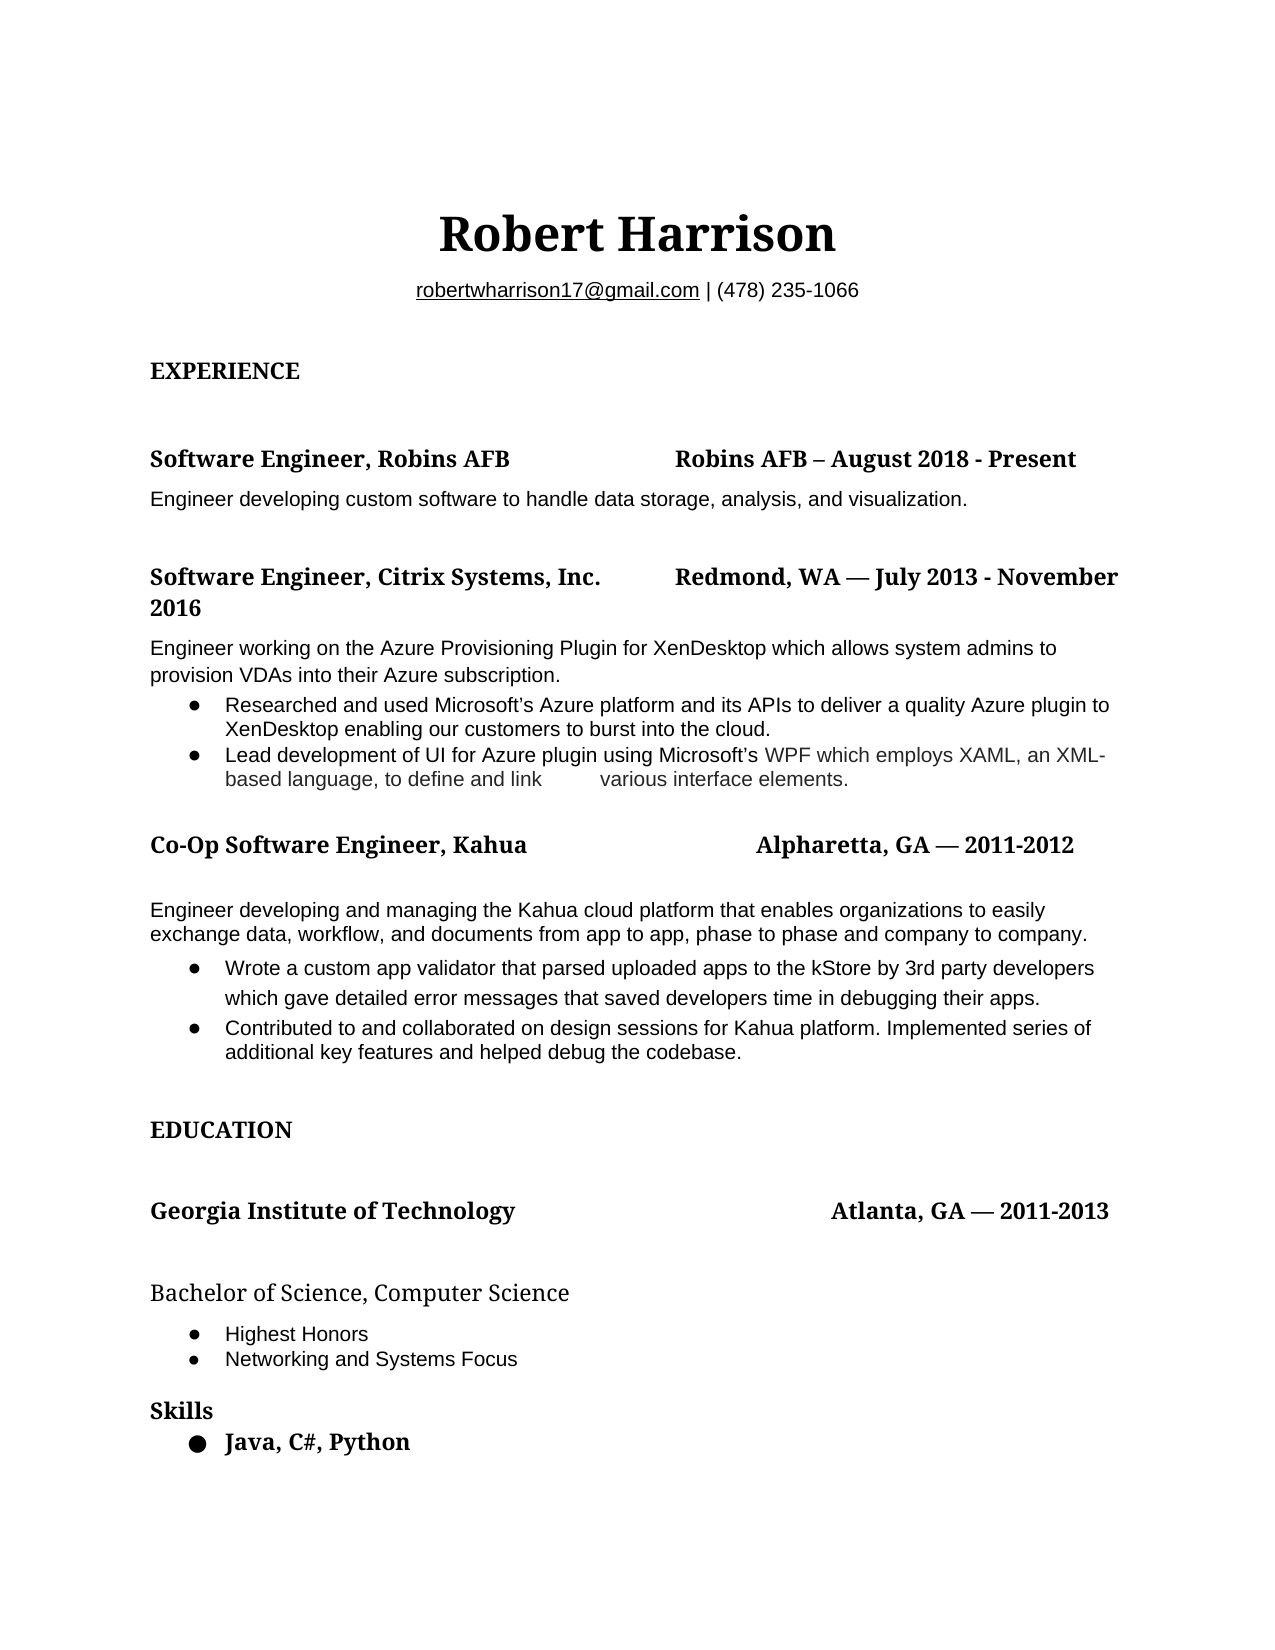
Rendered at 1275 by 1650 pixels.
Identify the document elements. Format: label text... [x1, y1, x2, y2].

subtitle Bachelor of Science, Computer Science [150, 1277, 1125, 1308]
list Wrote a custom app validator that parsed uploaded apps to the kStore by 3rd party developers which gave detailed error messages that saved developers time in debugging their apps. [187, 954, 1125, 1010]
list Networking and Systems Focus [187, 1347, 1125, 1371]
subtitle Engineer developing and managing the Kahua cloud platform that enables organizations to easily exchange data, workflow, and documents from app to app, phase to phase and company to company. [150, 897, 1125, 945]
list Contributed to and collaborated on design sessions for Kahua platform. Implemented series of additional key features and helped debug the codebase. [187, 1014, 1125, 1064]
subtitle EXPERIENCE [150, 355, 1125, 387]
text robertwharrison17@gmail.com | (478) 235-1066 [150, 278, 1125, 302]
list Lead development of UI for Azure plugin using Microsoft’s WPF which employs XAML, an XML-based language, to define and link various interface elements. [187, 741, 1125, 791]
text Engineer working on the Azure Provisioning Plugin for XenDesktop which allows system admins to provision VDAs into their Azure subscription. [150, 636, 1125, 687]
subtitle Software Engineer, Citrix Systems, Inc. Redmond, WA — July 2013 - November 2016 [150, 561, 1125, 623]
subtitle EDUCATION [150, 1114, 1125, 1145]
text Skills [150, 1394, 1125, 1426]
subtitle Co-Op Software Engineer, Kahua Alpharetta, GA — 2011-2012 [150, 829, 1125, 860]
subtitle Engineer developing custom software to handle data storage, analysis, and visualization. [150, 487, 1125, 511]
subtitle Georgia Institute of Technology Atlanta, GA — 2011-2013 [150, 1195, 1125, 1227]
list Java, C#, Python [187, 1426, 1125, 1457]
subtitle Robert Harrison [150, 200, 1125, 265]
list Highest Honors [187, 1320, 1125, 1347]
subtitle Software Engineer, Robins AFB Robins AFB – August 2018 - Present [150, 443, 1125, 474]
list Researched and used Microsoft’s Azure platform and its APIs to deliver a quality Azure plugin to XenDesktop enabling our customers to burst into the cloud. [187, 691, 1125, 741]
